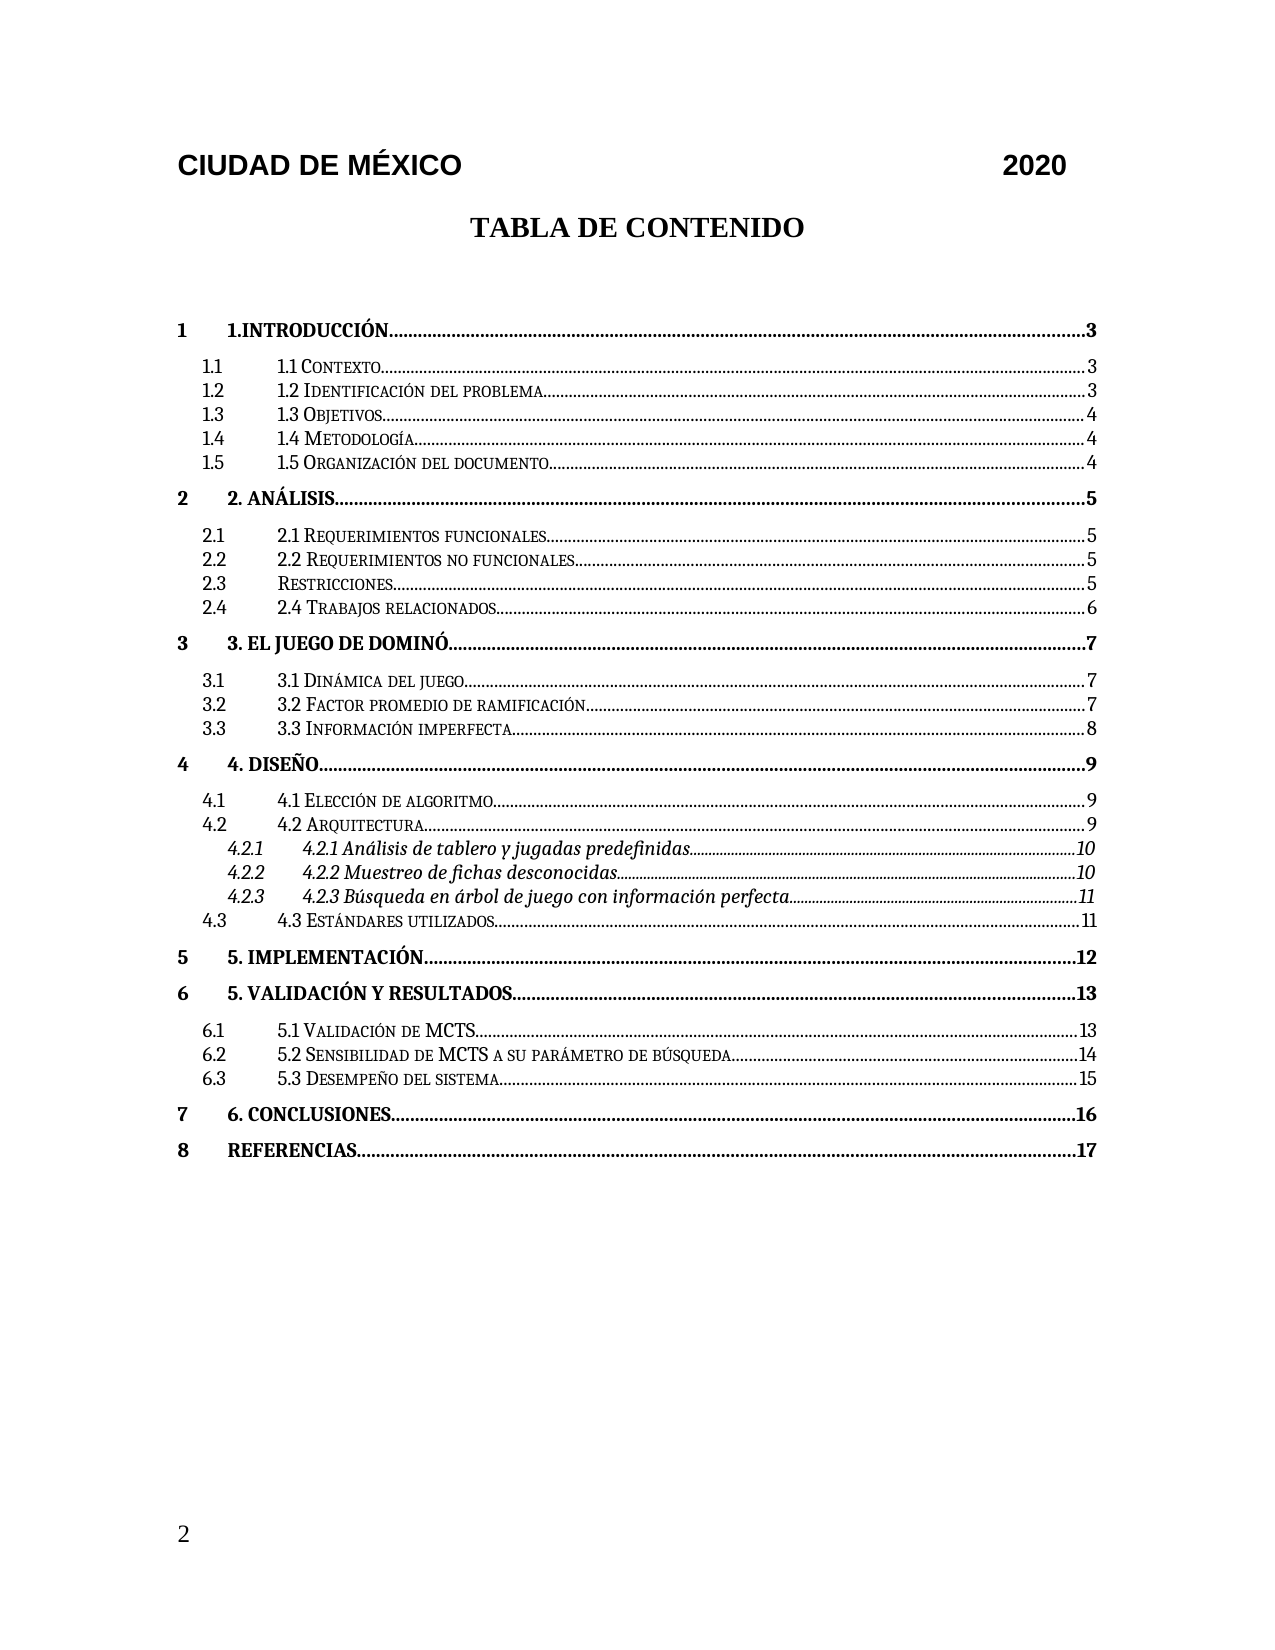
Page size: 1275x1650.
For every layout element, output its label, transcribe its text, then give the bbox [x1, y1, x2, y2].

text CIUDAD DE MÉXICO 2020 [177, 148, 1098, 181]
text TABLA DE CONTENIDO [177, 210, 1098, 243]
